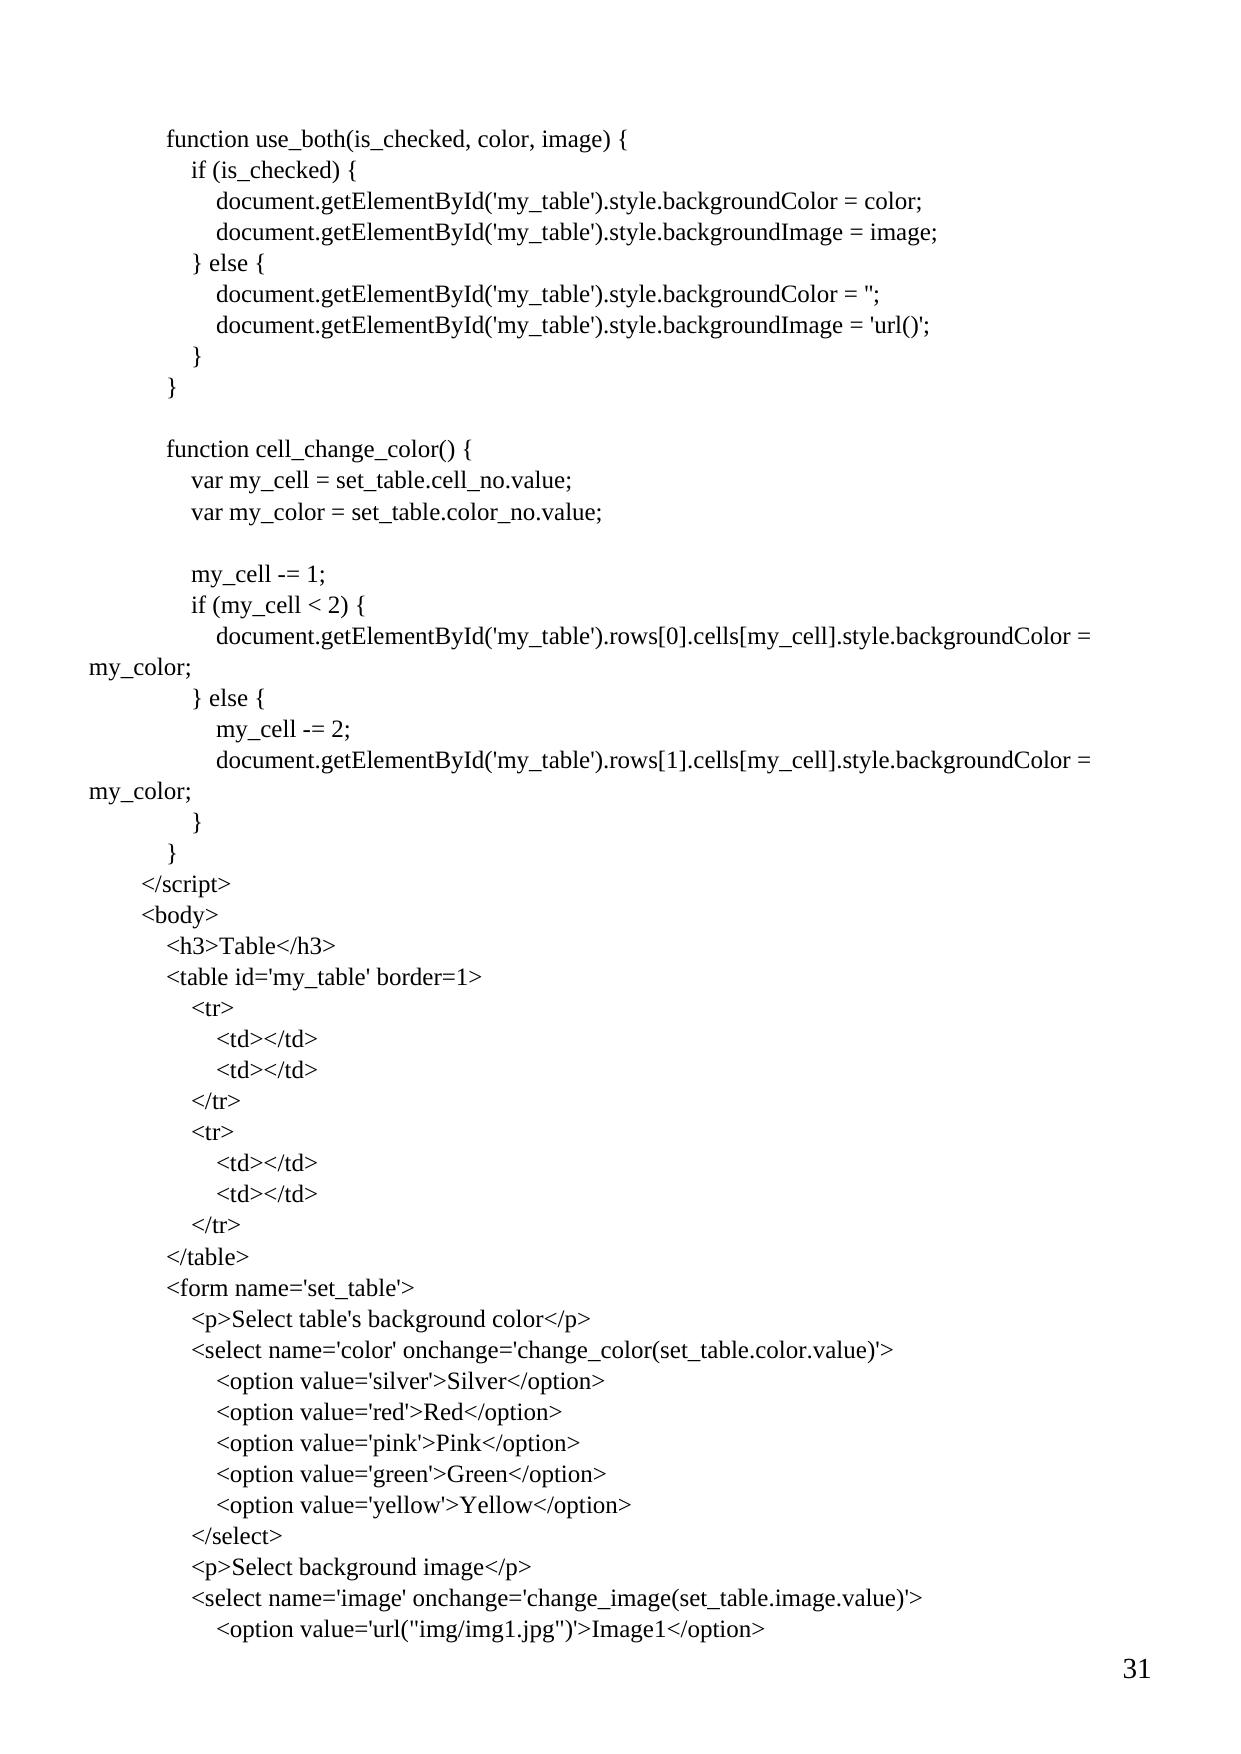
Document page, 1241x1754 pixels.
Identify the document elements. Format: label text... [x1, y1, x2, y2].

text <option value='pink'>Pink</option> [89, 1428, 1152, 1457]
text my_cell -= 1; [89, 559, 1152, 587]
text if (is_checked) { [89, 155, 1152, 184]
text } [89, 838, 1152, 867]
text <table id='my_table' border=1> [89, 962, 1152, 991]
text <option value='yellow'>Yellow</option> [89, 1490, 1152, 1519]
text } [89, 807, 1152, 836]
text document.getElementById('my_table').style.backgroundColor = ''; [89, 279, 1152, 308]
text } else { [89, 248, 1152, 277]
text } [89, 372, 1152, 401]
text function use_both(is_checked, color, image) { [89, 124, 1152, 153]
text </tr> [89, 1211, 1152, 1239]
text } else { [89, 683, 1152, 712]
text <select name='image' onchange='change_image(set_table.image.value)'> [89, 1583, 1152, 1612]
text <body> [89, 900, 1152, 929]
text <tr> [89, 1117, 1152, 1146]
text } [89, 341, 1152, 370]
text <option value='green'>Green</option> [89, 1459, 1152, 1488]
text <td></td> [89, 1024, 1152, 1053]
text <form name='set_table'> [89, 1273, 1152, 1301]
text <p>Select table's background color</p> [89, 1304, 1152, 1332]
text if (my_cell < 2) { [89, 590, 1152, 618]
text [89, 217, 1152, 246]
text <tr> [89, 993, 1152, 1022]
text function cell_change_color() { [89, 434, 1152, 463]
text <option value='url("img/img1.jpg")'>Image1</option> [89, 1614, 1152, 1643]
text var my_cell = set_table.cell_no.value; [89, 466, 1152, 494]
text <td></td> [89, 1179, 1152, 1208]
text </tr> [89, 1086, 1152, 1115]
text </select> [89, 1521, 1152, 1550]
text <td></td> [89, 1055, 1152, 1084]
text document.getElementById('my_table').style.backgroundColor = color; [89, 186, 1152, 215]
text <td></td> [89, 1148, 1152, 1177]
text <select name='color' onchange='change_color(set_table.color.value)'> [89, 1335, 1152, 1363]
text document.getElementById('my_table').rows[0].cells[my_cell].style.backgroundColor = my_color; [89, 621, 1152, 681]
text my_cell -= 2; [89, 714, 1152, 743]
text <option value='red'>Red</option> [89, 1397, 1152, 1426]
text <h3>Table</h3> [89, 931, 1152, 960]
text var my_color = set_table.color_no.value; [89, 497, 1152, 525]
text document.getElementById('my_table').style.backgroundImage = 'url()'; [89, 310, 1152, 339]
text document.getElementById('my_table').rows[1].cells[my_cell].style.backgroundColor = my_color; [89, 745, 1152, 805]
text <option value='silver'>Silver</option> [89, 1366, 1152, 1394]
text <p>Select background image</p> [89, 1552, 1152, 1581]
text </table> [89, 1242, 1152, 1270]
text </script> [89, 869, 1152, 898]
